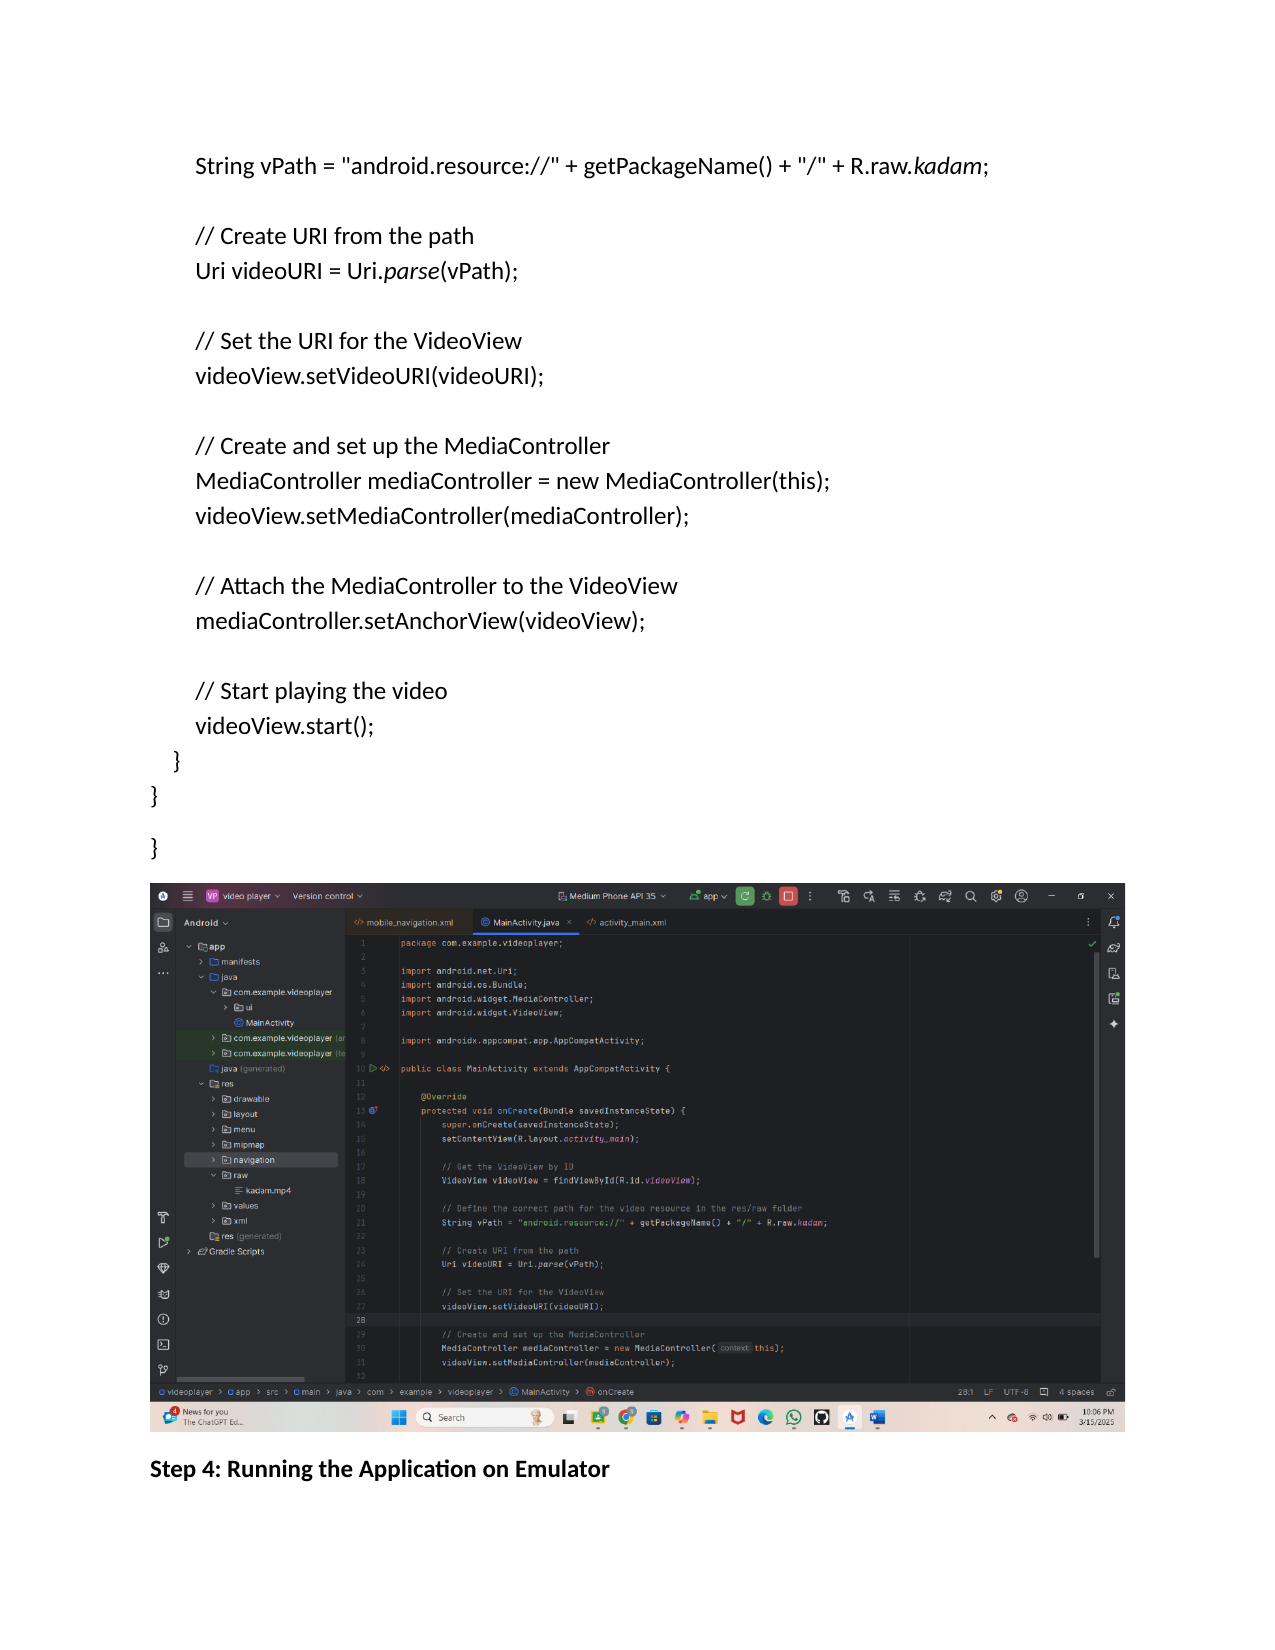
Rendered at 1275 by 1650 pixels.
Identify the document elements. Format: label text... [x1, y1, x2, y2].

picture [150, 883, 1125, 1432]
text Step 4: Running the Application on Emulator [150, 1453, 1125, 1483]
text } [150, 832, 1125, 862]
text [150, 150, 1125, 811]
